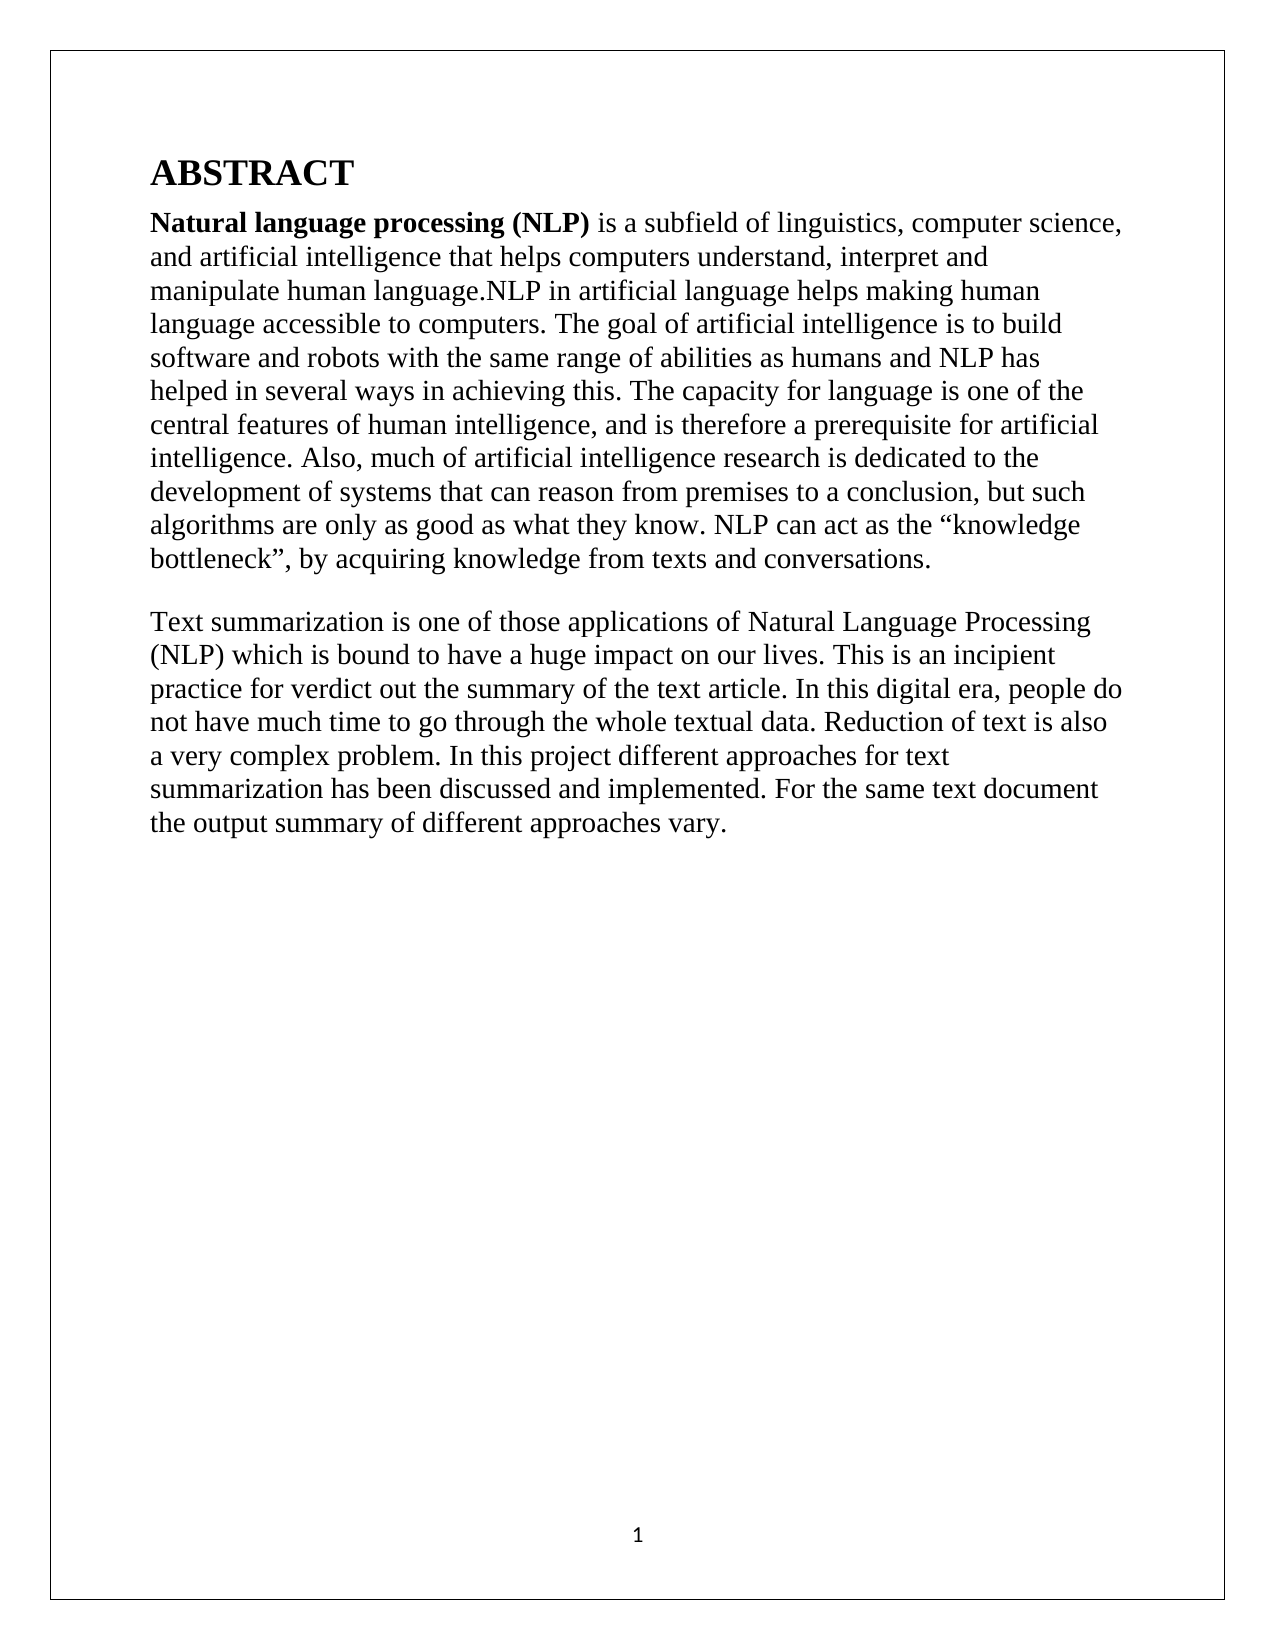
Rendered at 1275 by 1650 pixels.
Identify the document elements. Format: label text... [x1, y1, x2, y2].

subtitle Text summarization is one of those applications of Natural Language Processing (NLP) which is bound to have a huge impact on our lives. This is an incipient practice for verdict out the summary of the text article. In this digital era, people do not have much time to go through the whole textual data. Reduction of text is also a very complex problem. In this project different approaches for text summarization has been discussed and implemented. For the same text document the output summary of different approaches vary. [150, 604, 1125, 838]
text Natural language processing (NLP) is a subfield of linguistics, computer science, and artificial intelligence that helps computers understand, interpret and manipulate human language.NLP in artificial language helps making human language accessible to computers. The goal of artificial intelligence is to build software and robots with the same range of abilities as humans and NLP has helped in several ways in achieving this. The capacity for language is one of the central features of human intelligence, and is therefore a prerequisite for artificial intelligence. Also, much of artificial intelligence research is dedicated to the development of systems that can reason from premises to a conclusion, but such algorithms are only as good as what they know. NLP can act as the “knowledge bottleneck”, by acquiring knowledge from texts and conversations. [150, 206, 1125, 574]
text ABSTRACT [150, 150, 1125, 193]
